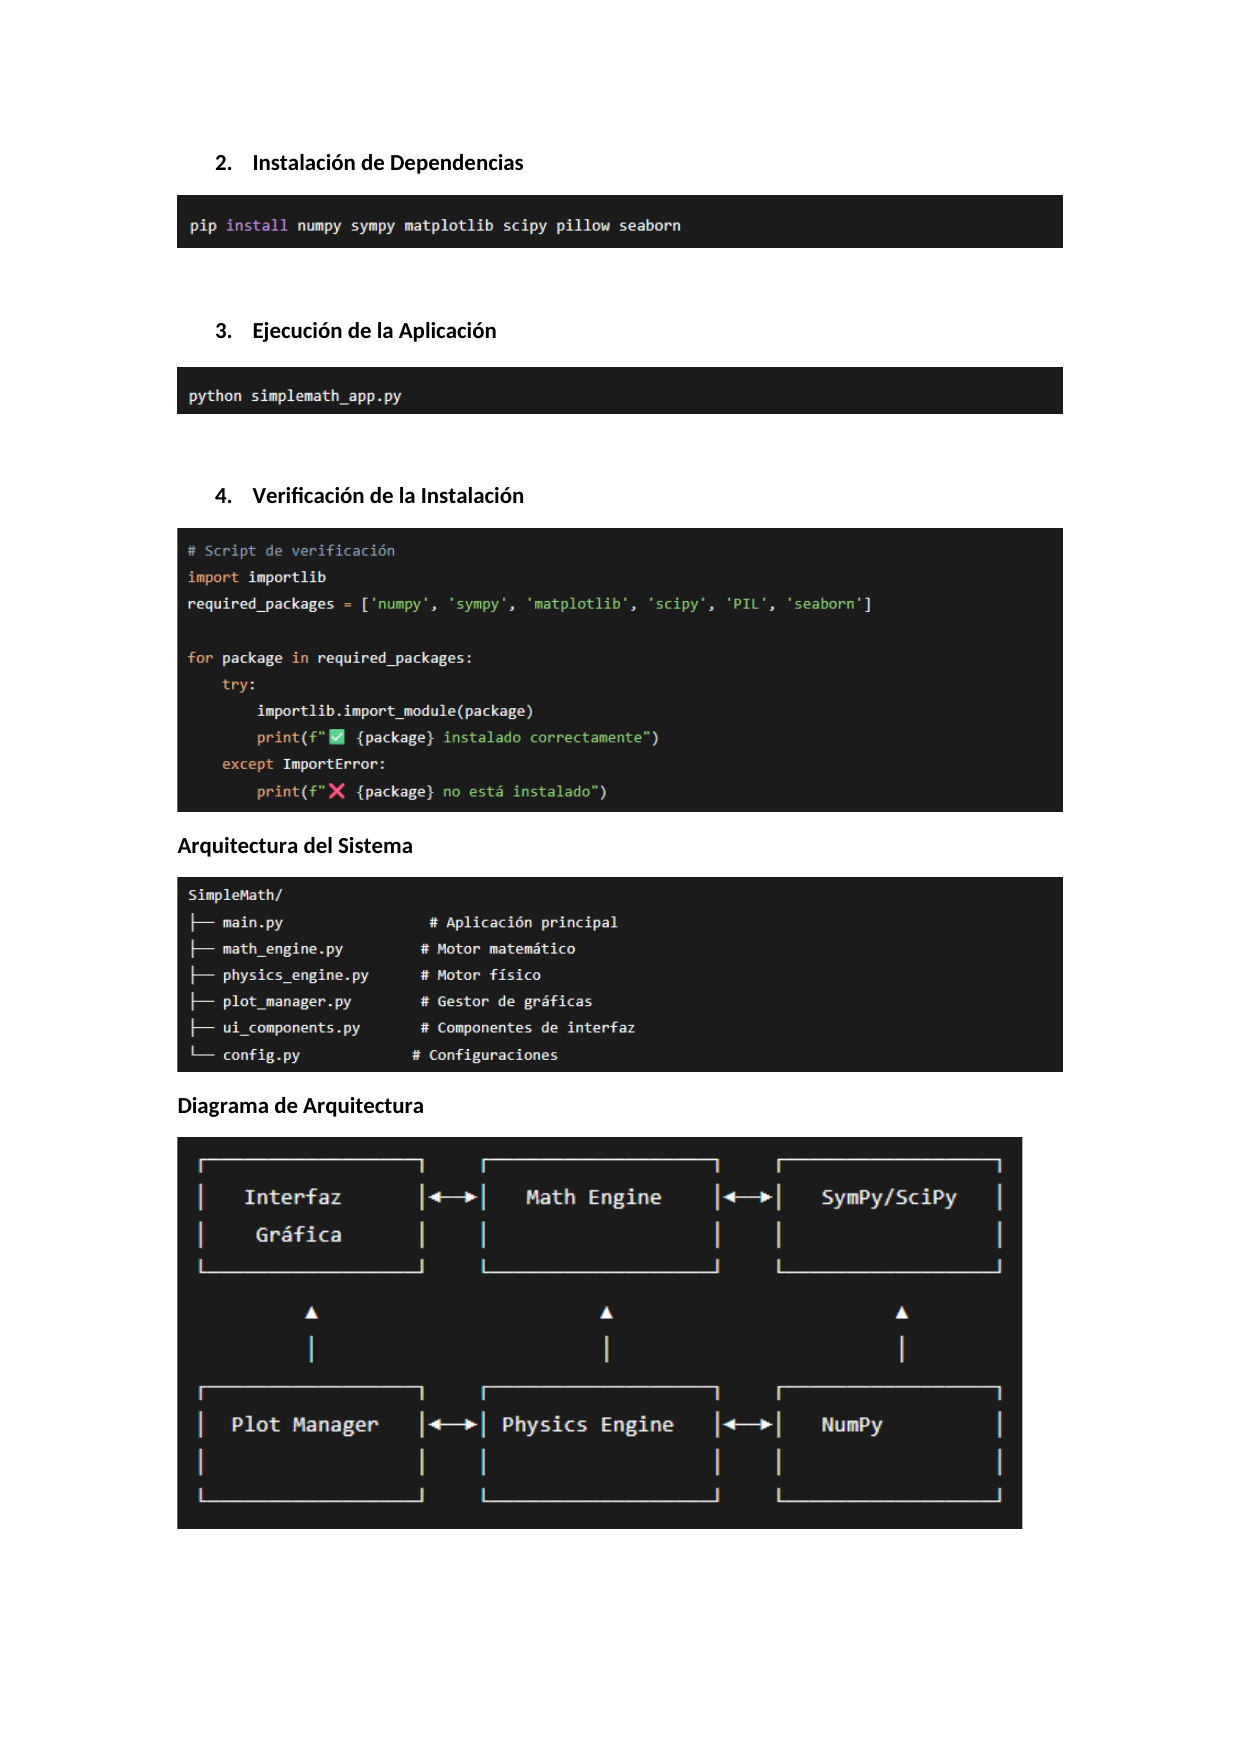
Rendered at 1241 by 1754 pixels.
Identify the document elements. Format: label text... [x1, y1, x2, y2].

list Instalación de Dependencias [215, 148, 1063, 176]
picture [177, 367, 1063, 414]
text Diagrama de Arquitectura [177, 1091, 1063, 1119]
picture [177, 195, 1063, 248]
text Arquitectura del Sistema [177, 831, 1063, 859]
list Verificación de la Instalación [215, 481, 1063, 509]
picture [177, 877, 1063, 1072]
picture [177, 1137, 1023, 1529]
list Ejecución de la Aplicación [215, 316, 1063, 344]
picture [177, 528, 1063, 812]
